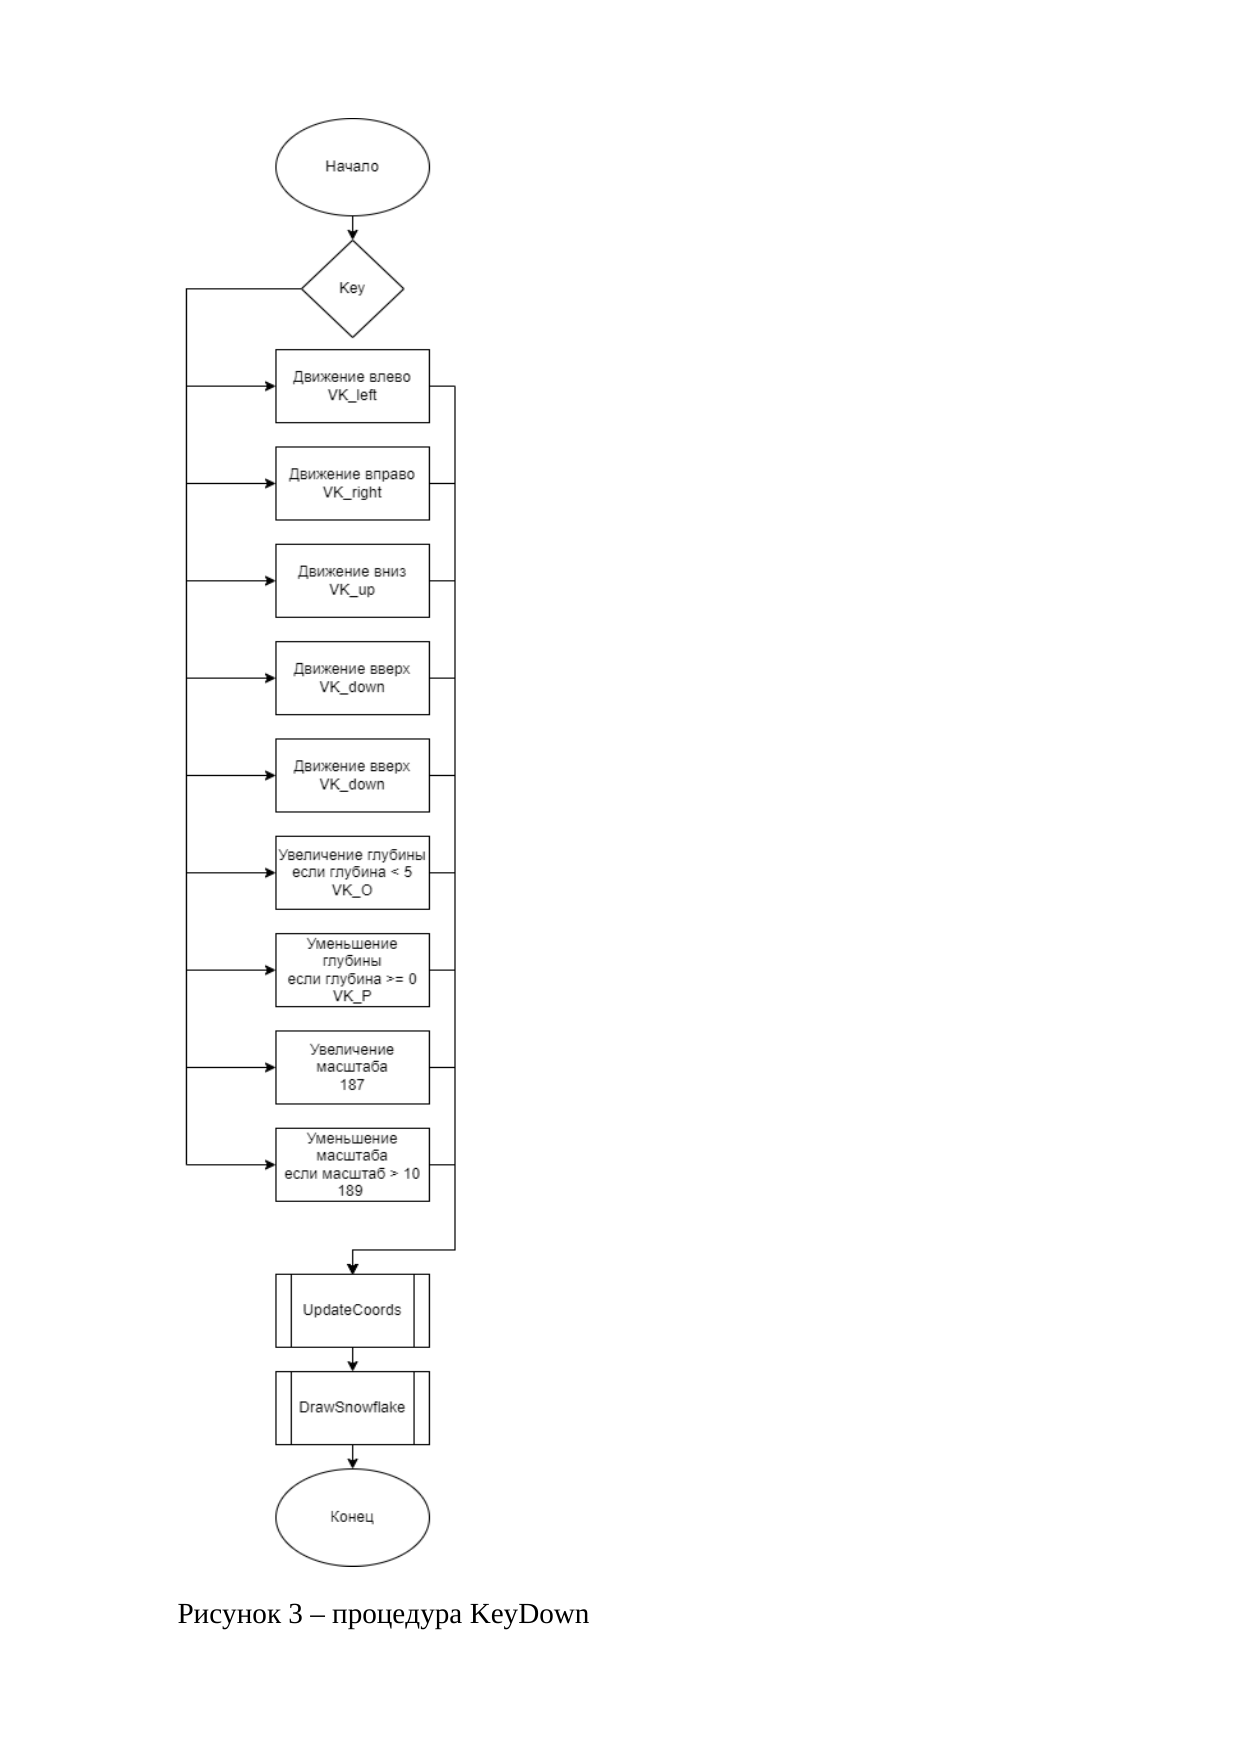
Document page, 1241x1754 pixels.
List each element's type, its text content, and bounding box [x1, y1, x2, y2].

picture [177, 118, 466, 1567]
text Рисунок 3 – процедура KeyDown [177, 1596, 1152, 1629]
